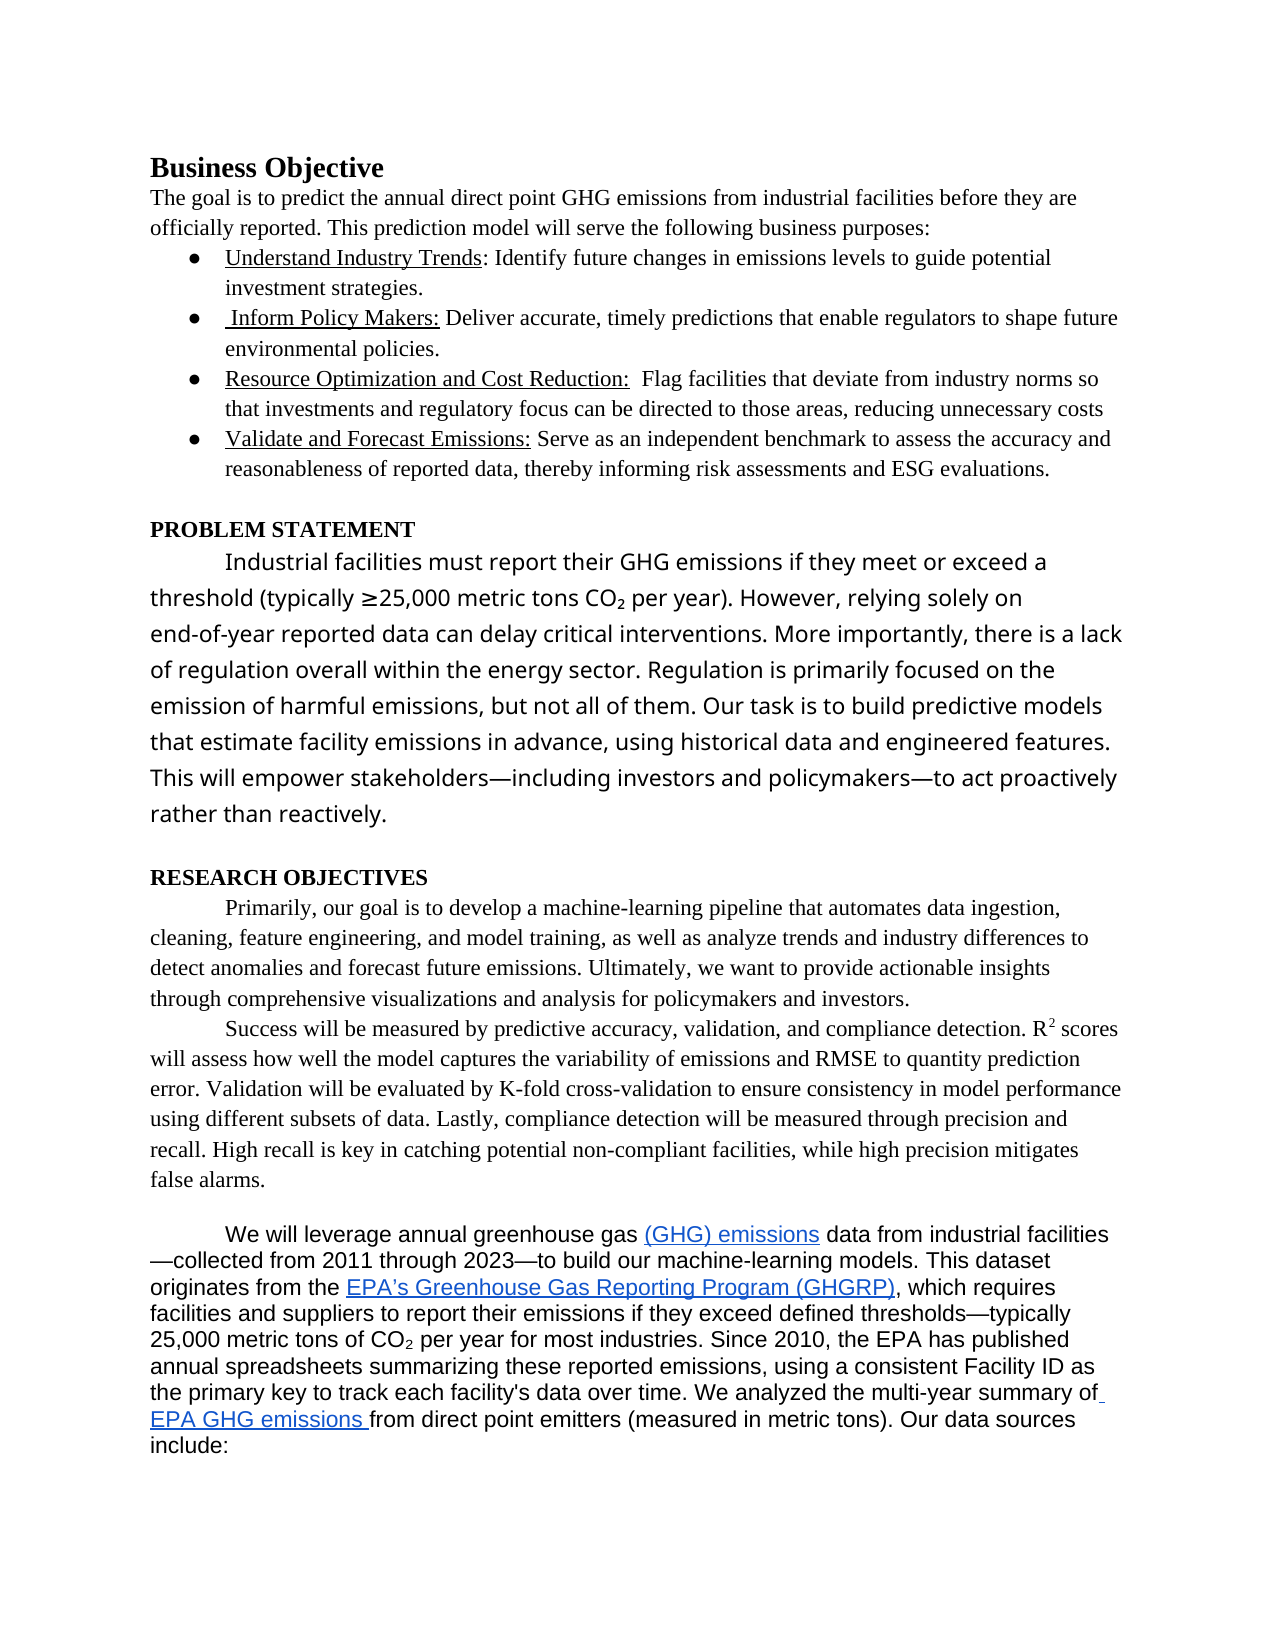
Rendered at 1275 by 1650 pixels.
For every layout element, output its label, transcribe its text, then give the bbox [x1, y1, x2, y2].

list Understand Industry Trends: Identify future changes in emissions levels to guide potential investment strategies. [187, 244, 1125, 301]
text Primarily, our goal is to develop a machine-learning pipeline that automates data ingestion, cleaning, feature engineering, and model training, as well as analyze trends and industry differences to detect anomalies and forecast future emissions. Ultimately, we want to provide actionable insights through comprehensive visualizations and analysis for policymakers and investors. [150, 894, 1125, 1011]
text RESEARCH OBJECTIVES [150, 864, 1125, 890]
text We will leverage annual greenhouse gas (GHG) emissions data from industrial facilities—collected from 2011 through 2023—to build our machine-learning models. This dataset originates from the EPA’s Greenhouse Gas Reporting Program (GHGRP), which requires facilities and suppliers to report their emissions if they exceed defined thresholds—typically 25,000 metric tons of CO₂ per year for most industries. Since 2010, the EPA has published annual spreadsheets summarizing these reported emissions, using a consistent Facility ID as the primary key to track each facility's data over time. We analyzed the multi-year summary of EPA GHG emissions from direct point emitters (measured in metric tons). Our data sources include: [150, 1221, 1125, 1458]
list Inform Policy Makers: Deliver accurate, timely predictions that enable regulators to shape future environmental policies. [187, 304, 1125, 361]
text Success will be measured by predictive accuracy, validation, and compliance detection. R2 scores will assess how well the model captures the variability of emissions and RMSE to quantity prediction error. Validation will be evaluated by K-fold cross-validation to ensure consistency in model performance using different subsets of data. Lastly, compliance detection will be measured through precision and recall. High recall is key in catching potential non-compliant facilities, while high precision mitigates false alarms. [150, 1015, 1125, 1192]
list Validate and Forecast Emissions: Serve as an independent benchmark to assess the accuracy and reasonableness of reported data, thereby informing risk assessments and ESG evaluations. [187, 425, 1125, 512]
subtitle Business Objective [150, 150, 1125, 183]
text Industrial facilities must report their GHG emissions if they meet or exceed a threshold (typically ≥25,000 metric tons CO₂ per year). However, relying solely on end‑of‑year reported data can delay critical interventions. More importantly, there is a lack of regulation overall within the energy sector. Regulation is primarily focused on the emission of harmful emissions, but not all of them. Our task is to build predictive models that estimate facility emissions in advance, using historical data and engineered features. This will empower stakeholders—including investors and policymakers—to act proactively rather than reactively. [150, 546, 1125, 829]
text PROBLEM STATEMENT [150, 516, 1125, 542]
text The goal is to predict the annual direct point GHG emissions from industrial facilities before they are officially reported. This prediction model will serve the following business purposes: [150, 183, 1125, 240]
list Resource Optimization and Cost Reduction: Flag facilities that deviate from industry norms so that investments and regulatory focus can be directed to those areas, reducing unnecessary costs [187, 365, 1125, 421]
